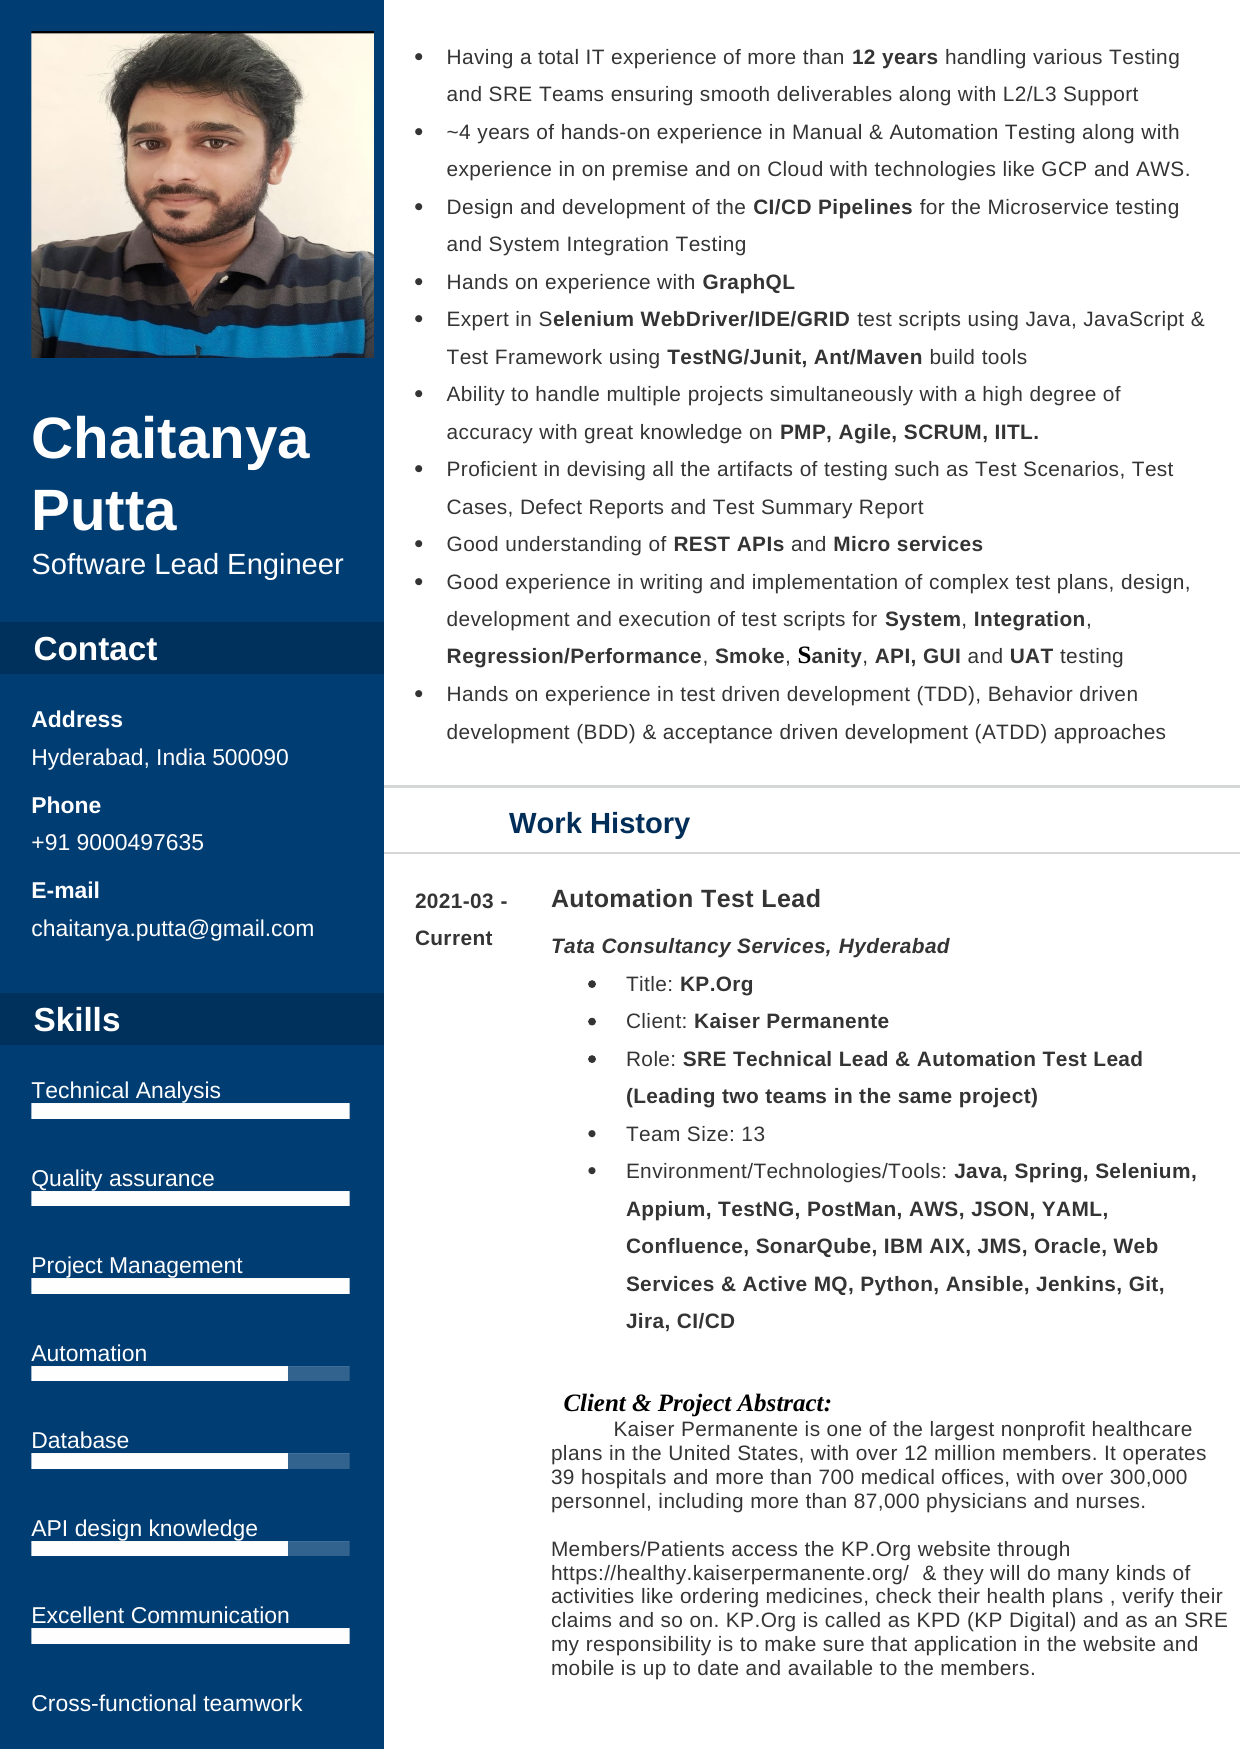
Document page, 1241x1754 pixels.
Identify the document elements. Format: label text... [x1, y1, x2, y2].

picture [31, 1191, 350, 1206]
picture [31, 1366, 350, 1381]
picture [31, 1541, 350, 1556]
picture [31, 31, 374, 358]
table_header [384, 854, 1240, 1749]
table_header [0, 1045, 384, 1749]
picture [31, 1453, 350, 1469]
picture [31, 1103, 350, 1119]
picture [31, 1278, 350, 1294]
picture [31, 1628, 350, 1644]
picture [343, 328, 349, 337]
